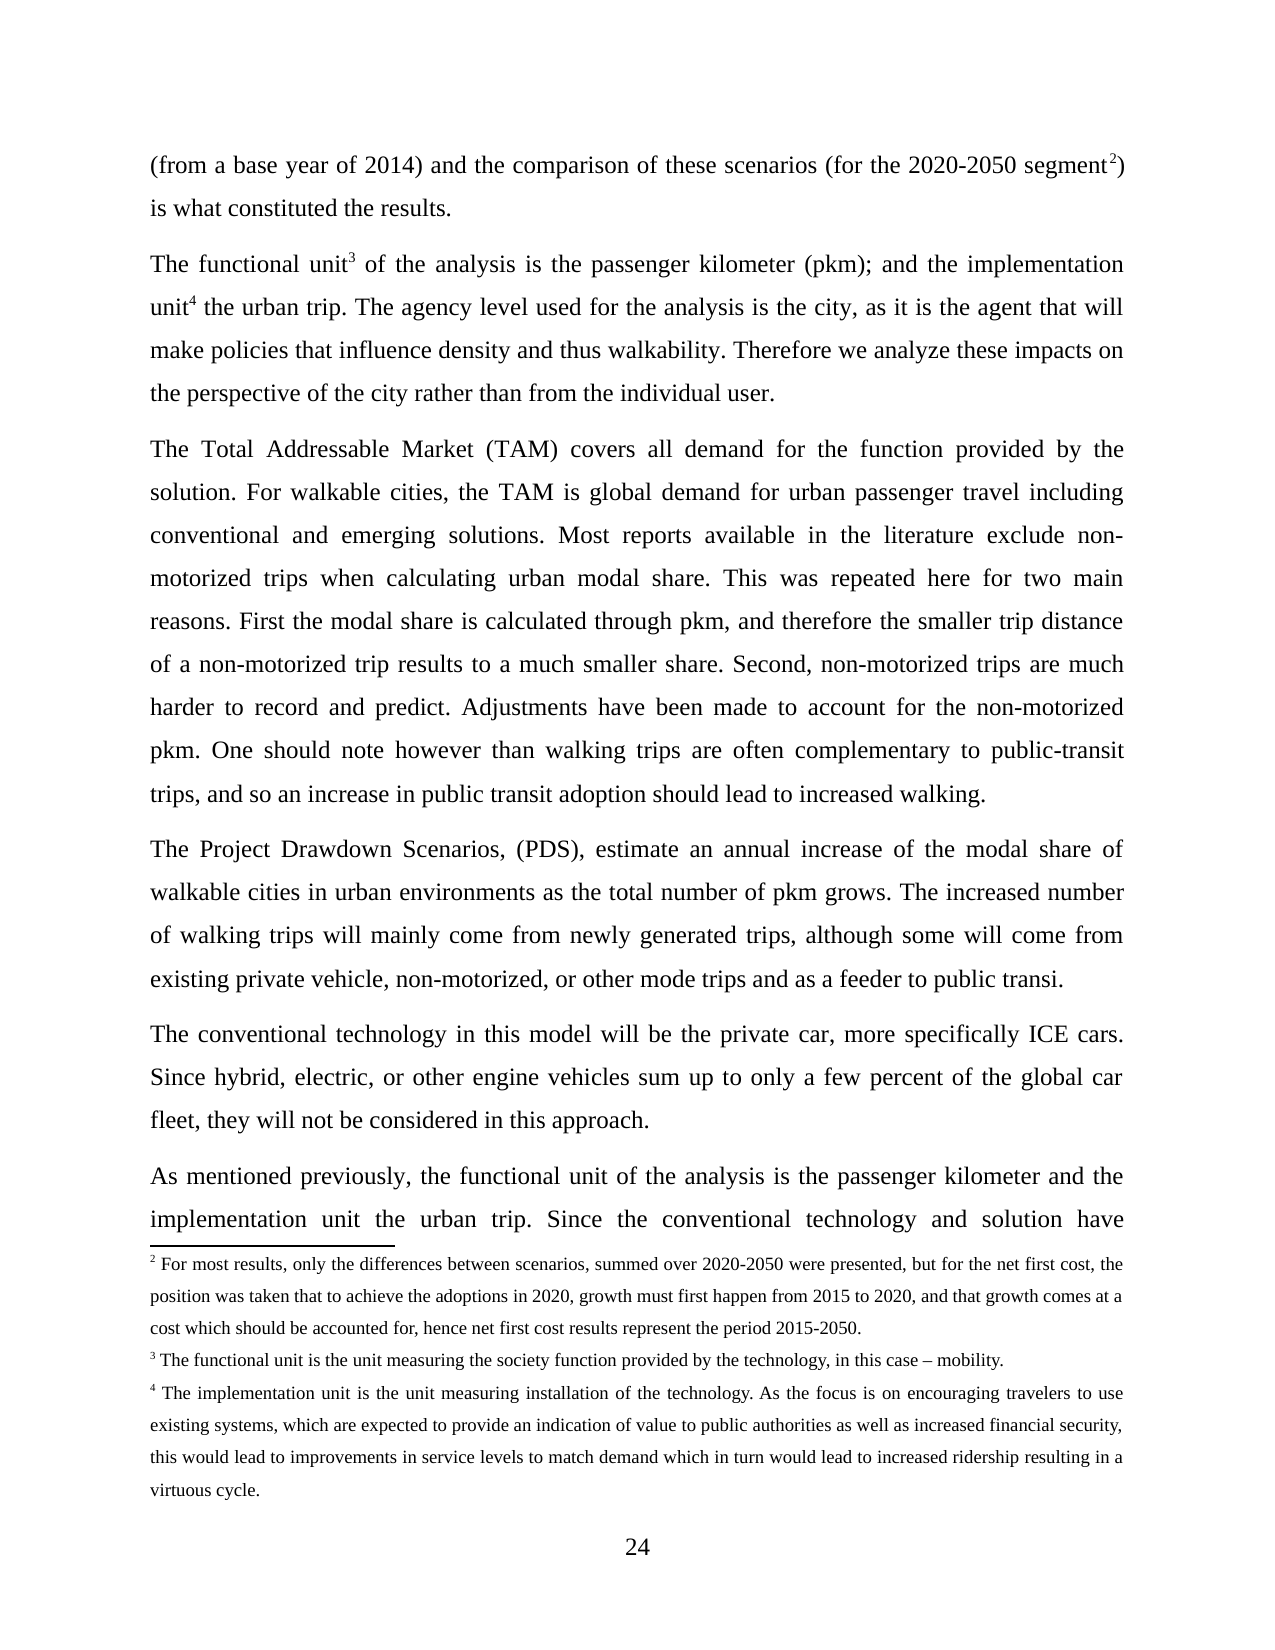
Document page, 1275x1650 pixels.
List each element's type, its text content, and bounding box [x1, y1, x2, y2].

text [150, 1161, 1125, 1233]
text The functional unit of the analysis is the passenger kilometer (pkm); and the implementation unit the urban trip. The agency level used for the analysis is the city, as it is the agent that will make policies that influence density and thus walkability. Therefore we analyze these impacts on the perspective of the city rather than from the individual user. [150, 249, 1125, 407]
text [150, 150, 1125, 222]
text The Project Drawdown Scenarios, (PDS), estimate an annual increase of the modal share of walkable cities in urban environments as the total number of pkm grows. The increased number of walking trips will mainly come from newly generated trips, although some will come from existing private vehicle, non-motorized, or other mode trips and as a feeder to public transi. [150, 834, 1125, 992]
text The conventional technology in this model will be the private car, more specifically ICE cars. Since hybrid, electric, or other engine vehicles sum up to only a few percent of the global car fleet, they will not be considered in this approach. [150, 1019, 1125, 1134]
text The Total Addressable Market (TAM) covers all demand for the function provided by the solution. For walkable cities, the TAM is global demand for urban passenger travel including conventional and emerging solutions. Most reports available in the literature exclude non-motorized trips when calculating urban modal share. This was repeated here for two main reasons. First the modal share is calculated through pkm, and therefore the smaller trip distance of a non-motorized trip results to a much smaller share. Second, non-motorized trips are much harder to record and predict. Adjustments have been made to account for the non-motorized pkm. One should note however than walking trips are often complementary to public-transit trips, and so an increase in public transit adoption should lead to increased walking. [150, 434, 1125, 807]
